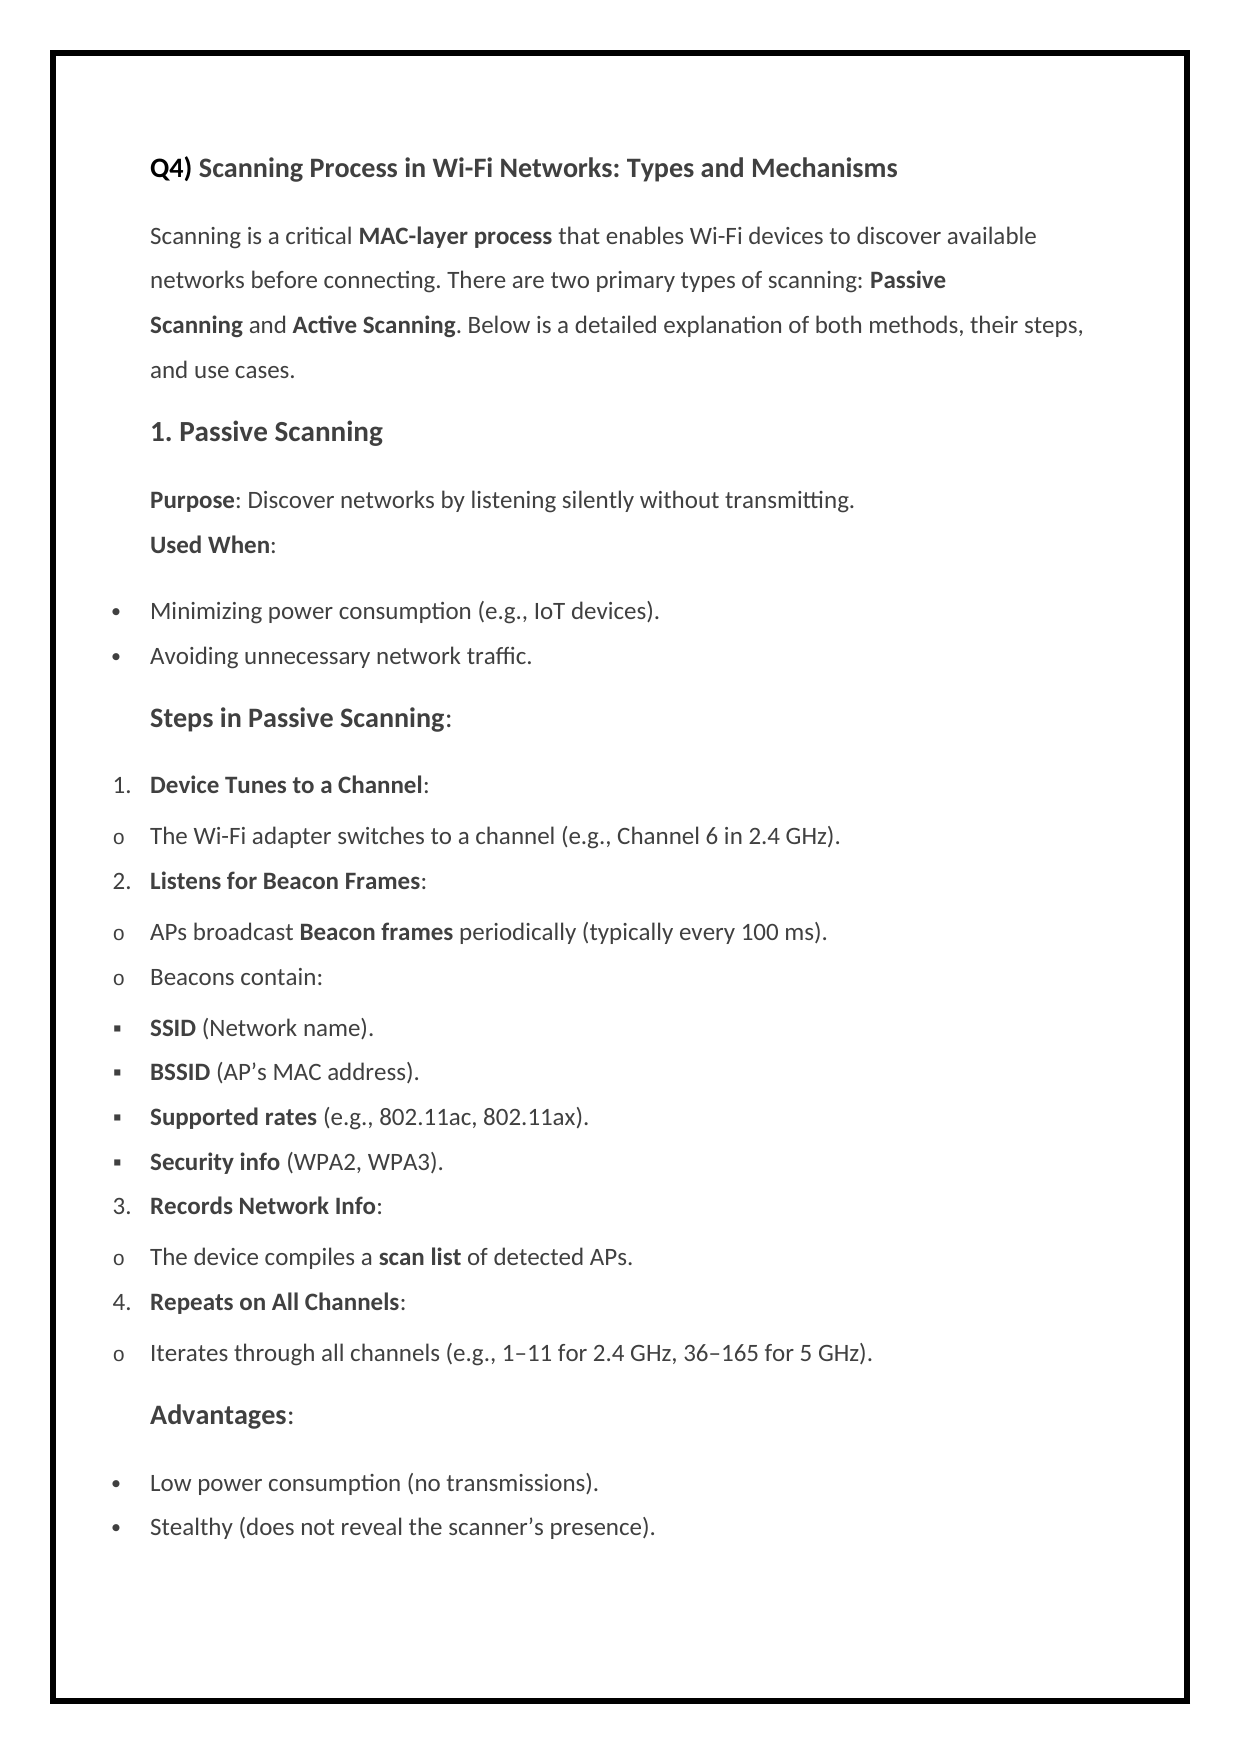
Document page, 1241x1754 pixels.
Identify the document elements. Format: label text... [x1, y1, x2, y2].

text Purpose: Discover networks by listening silently without transmitting. Used When: [150, 470, 1090, 559]
text Steps in Passive Scanning: [150, 699, 1090, 734]
list SSID (Network name). [112, 998, 1090, 1042]
subtitle Q4) Scanning Process in Wi-Fi Networks: Types and Mechanisms [150, 150, 1090, 184]
list The device compiles a scan list of detected APs. [112, 1227, 1090, 1272]
list BSSID (AP’s MAC address). [112, 1042, 1090, 1087]
list Low power consumption (no transmissions). [112, 1453, 1090, 1497]
text 1. Passive Scanning [150, 413, 1090, 449]
text Scanning is a critical MAC-layer process that enables Wi-Fi devices to discover available networks before connecting. There are two primary types of scanning: Passive Scanning and Active Scanning. Below is a detailed explanation of both methods, their steps, and use cases. [150, 206, 1090, 384]
text Advantages: [150, 1397, 1090, 1431]
list Stealthy (does not reveal the scanner’s presence). [112, 1497, 1090, 1542]
list APs broadcast Beacon frames periodically (typically every 100 ms). [112, 902, 1090, 947]
list Beacons contain: [112, 947, 1090, 991]
list Records Network Info: [112, 1176, 1090, 1221]
list Iterates through all channels (e.g., 1–11 for 2.4 GHz, 36–165 for 5 GHz). [112, 1323, 1090, 1368]
list Listens for Beacon Frames: [112, 851, 1090, 896]
list Security info (WPA2, WPA3). [112, 1132, 1090, 1176]
list Repeats on All Channels: [112, 1272, 1090, 1317]
list Device Tunes to a Channel: [112, 755, 1090, 800]
list Avoiding unnecessary network traffic. [112, 626, 1090, 670]
list Supported rates (e.g., 802.11ac, 802.11ax). [112, 1087, 1090, 1132]
list The Wi-Fi adapter switches to a channel (e.g., Channel 6 in 2.4 GHz). [112, 806, 1090, 851]
list Minimizing power consumption (e.g., IoT devices). [112, 581, 1090, 626]
